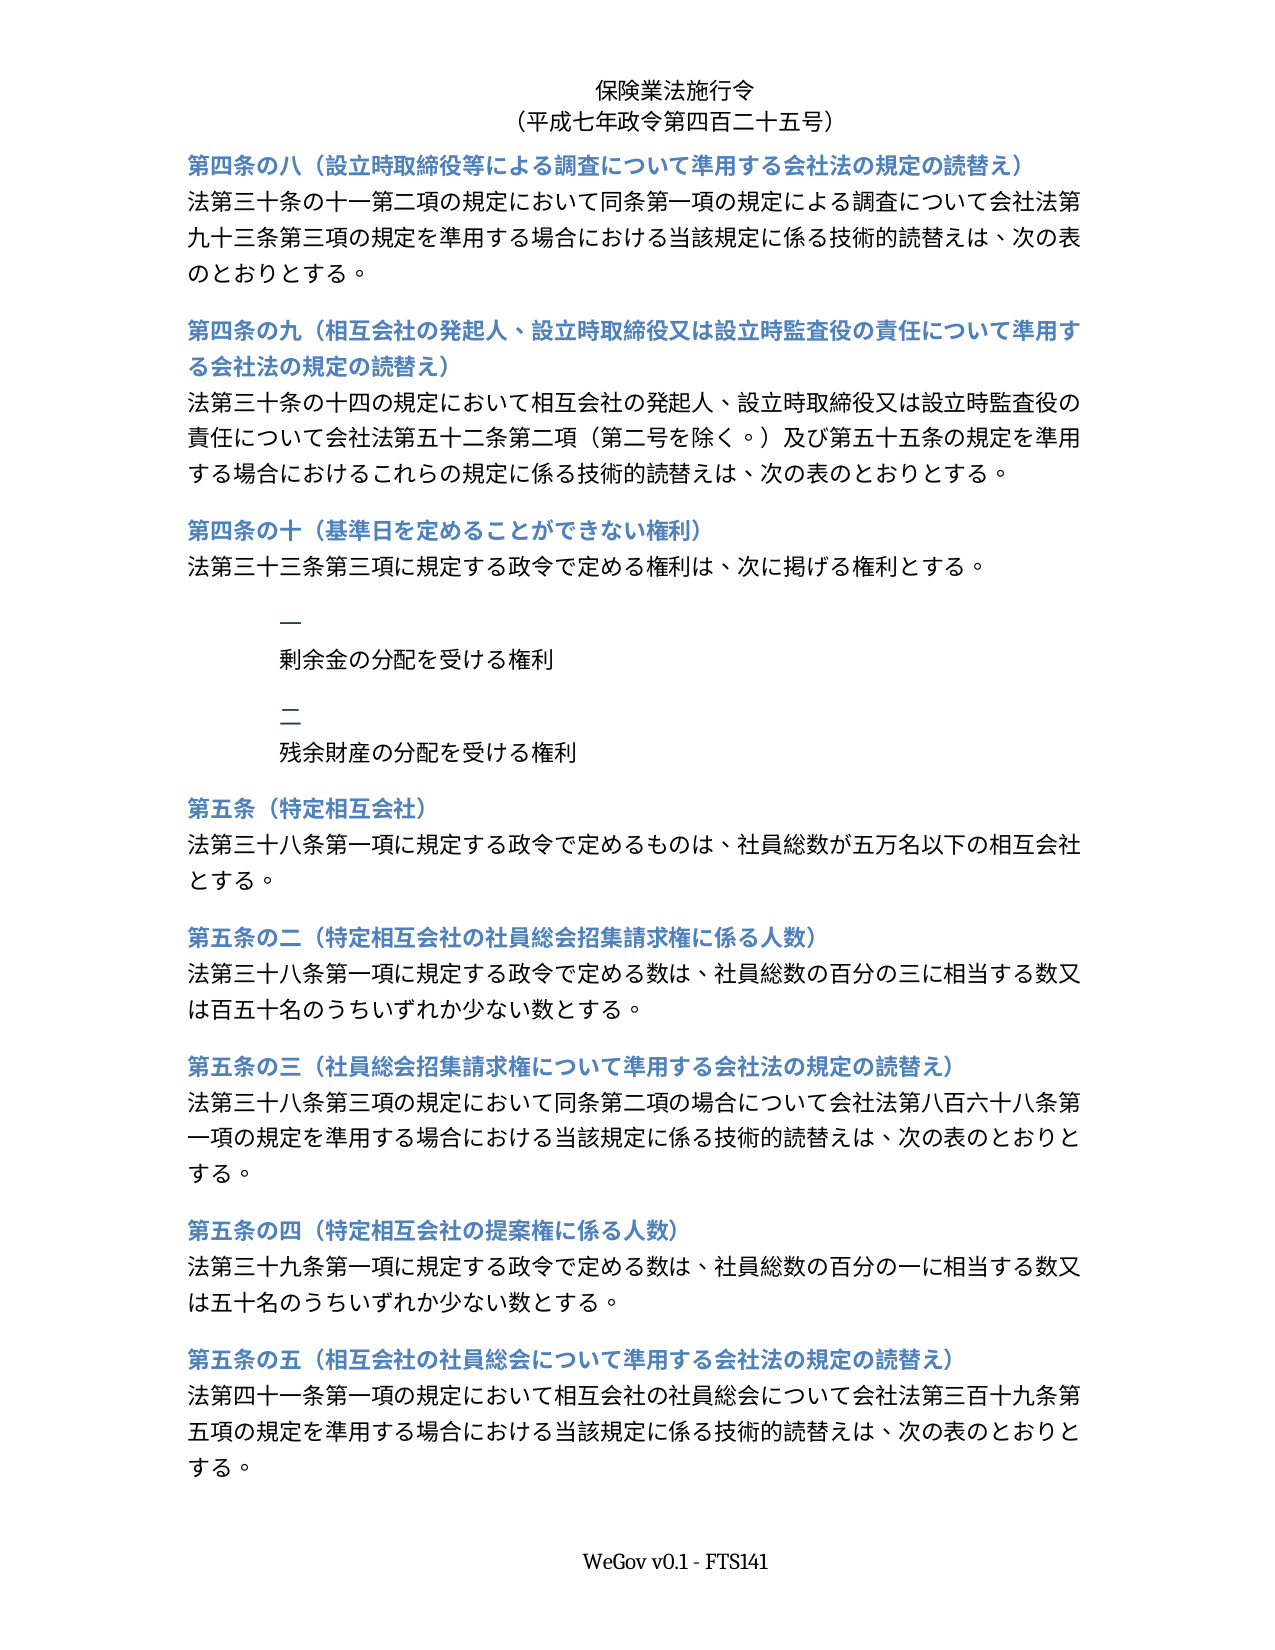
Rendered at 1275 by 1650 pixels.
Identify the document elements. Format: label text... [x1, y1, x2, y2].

text 法第三十八条第一項に規定する政令で定めるものは、社員総数が五万名以下の相互会社とする。 [187, 829, 1087, 896]
text 法第三十条の十四の規定において相互会社の発起人、設立時取締役又は設立時監査役の責任について会社法第五十二条第二項（第二号を除く。）及び第五十五条の規定を準用する場合におけるこれらの規定に係る技術的読替えは、次の表のとおりとする。 [187, 386, 1087, 489]
text 法第三十三条第三項に規定する政令で定める権利は、次に掲げる権利とする。 [187, 551, 1087, 582]
subtitle 第五条（特定相互会社） [187, 793, 1087, 824]
subtitle 第五条の五（相互会社の社員総会について準用する会社法の規定の読替え） [187, 1344, 1087, 1375]
text 法第三十八条第一項に規定する政令で定める数は、社員総数の百分の三に相当する数又は百五十名のうちいずれか少ない数とする。 [187, 958, 1087, 1025]
subtitle 第四条の九（相互会社の発起人、設立時取締役又は設立時監査役の責任について準用する会社法の規定の読替え） [187, 314, 1087, 382]
text 法第三十条の十一第二項の規定において同条第一項の規定による調査について会社法第九十三条第三項の規定を準用する場合における当該規定に係る技術的読替えは、次の表のとおりとする。 [187, 186, 1087, 289]
text 法第四十一条第一項の規定において相互会社の社員総会について会社法第三百十九条第五項の規定を準用する場合における当該規定に係る技術的読替えは、次の表のとおりとする。 [187, 1380, 1087, 1483]
text 法第三十八条第三項の規定において同条第二項の場合について会社法第八百六十八条第一項の規定を準用する場合における当該規定に係る技術的読替えは、次の表のとおりとする。 [187, 1086, 1087, 1189]
subtitle 二 [279, 701, 1087, 732]
text 法第三十九条第一項に規定する政令で定める数は、社員総数の百分の一に相当する数又は五十名のうちいずれか少ない数とする。 [187, 1251, 1087, 1318]
subtitle 第四条の十（基準日を定めることができない権利） [187, 515, 1087, 546]
subtitle 第五条の三（社員総会招集請求権について準用する会社法の規定の読替え） [187, 1051, 1087, 1082]
text 剰余金の分配を受ける権利 [279, 644, 1087, 675]
subtitle 第五条の四（特定相互会社の提案権に係る人数） [187, 1215, 1087, 1246]
subtitle 第五条の二（特定相互会社の社員総会招集請求権に係る人数） [187, 922, 1087, 953]
text 残余財産の分配を受ける権利 [279, 736, 1087, 768]
subtitle 第四条の八（設立時取締役等による調査について準用する会社法の規定の読替え） [187, 150, 1087, 181]
subtitle 一 [279, 608, 1087, 639]
